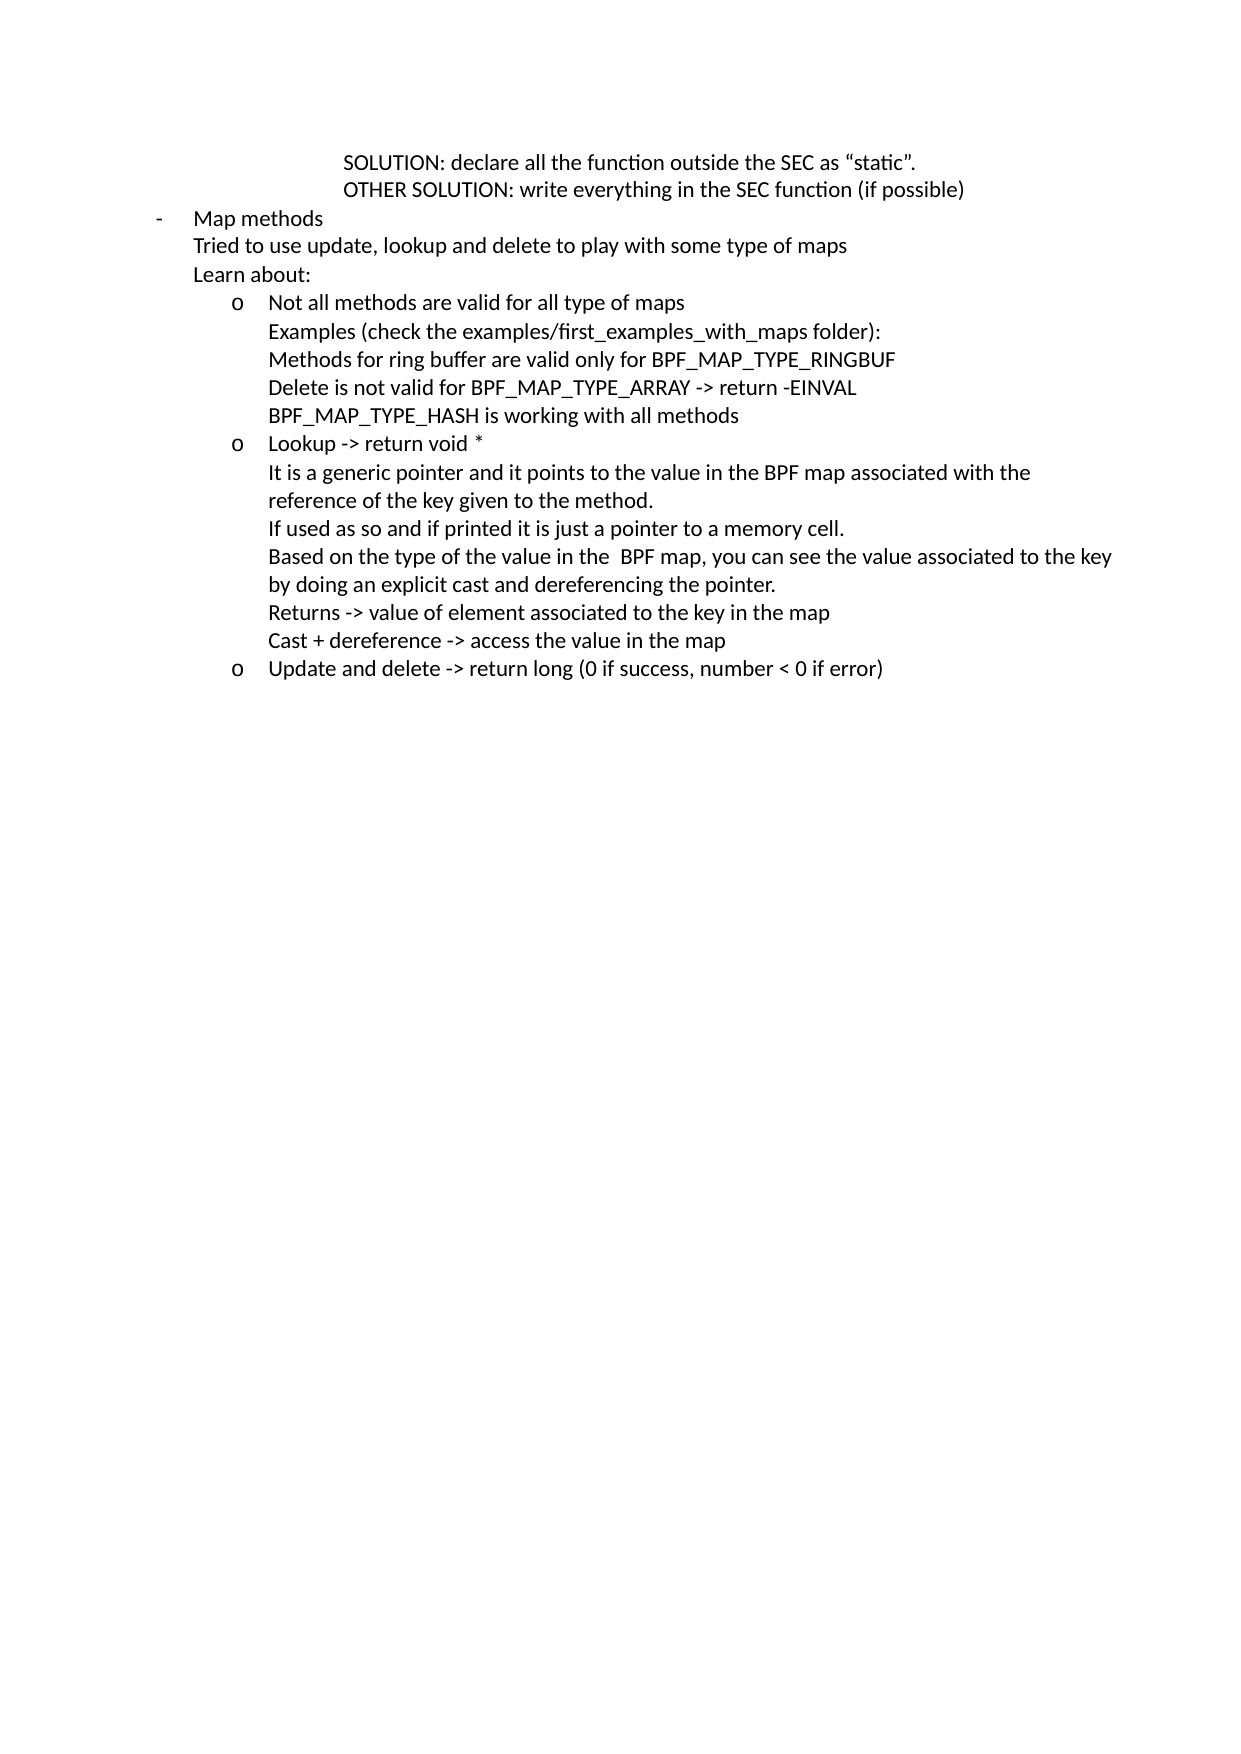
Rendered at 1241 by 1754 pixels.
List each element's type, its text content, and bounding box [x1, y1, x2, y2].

list It is a generic pointer and it points to the value in the BPF map associated with the reference of the key given to the method. [268, 458, 1122, 514]
list OTHER SOLUTION: write everything in the SEC function (if possible) [343, 176, 1122, 204]
list Methods for ring buffer are valid only for BPF_MAP_TYPE_RINGBUF [268, 345, 1122, 373]
list Tried to use update, lookup and delete to play with some type of maps [193, 232, 1122, 260]
list Delete is not valid for BPF_MAP_TYPE_ARRAY -> return -EINVAL [268, 373, 1122, 401]
list Map methods [156, 204, 1122, 232]
list Returns -> value of element associated to the key in the map [268, 598, 1122, 626]
list Based on the type of the value in the BPF map, you can see the value associated to the key by doing an explicit cast and dereferencing the pointer. [268, 542, 1122, 598]
list If used as so and if printed it is just a pointer to a memory cell. [268, 514, 1122, 542]
list Lookup -> return void * [231, 429, 1122, 458]
list Cast + dereference -> access the value in the map [268, 626, 1122, 654]
list Learn about: [193, 260, 1122, 288]
list SOLUTION: declare all the function outside the SEC as “static”. [343, 148, 1122, 176]
list Examples (check the examples/first_examples_with_maps folder): [268, 317, 1122, 345]
list BPF_MAP_TYPE_HASH is working with all methods [268, 401, 1122, 429]
list Update and delete -> return long (0 if success, number < 0 if error) [231, 654, 1122, 683]
list Not all methods are valid for all type of maps [231, 288, 1122, 317]
